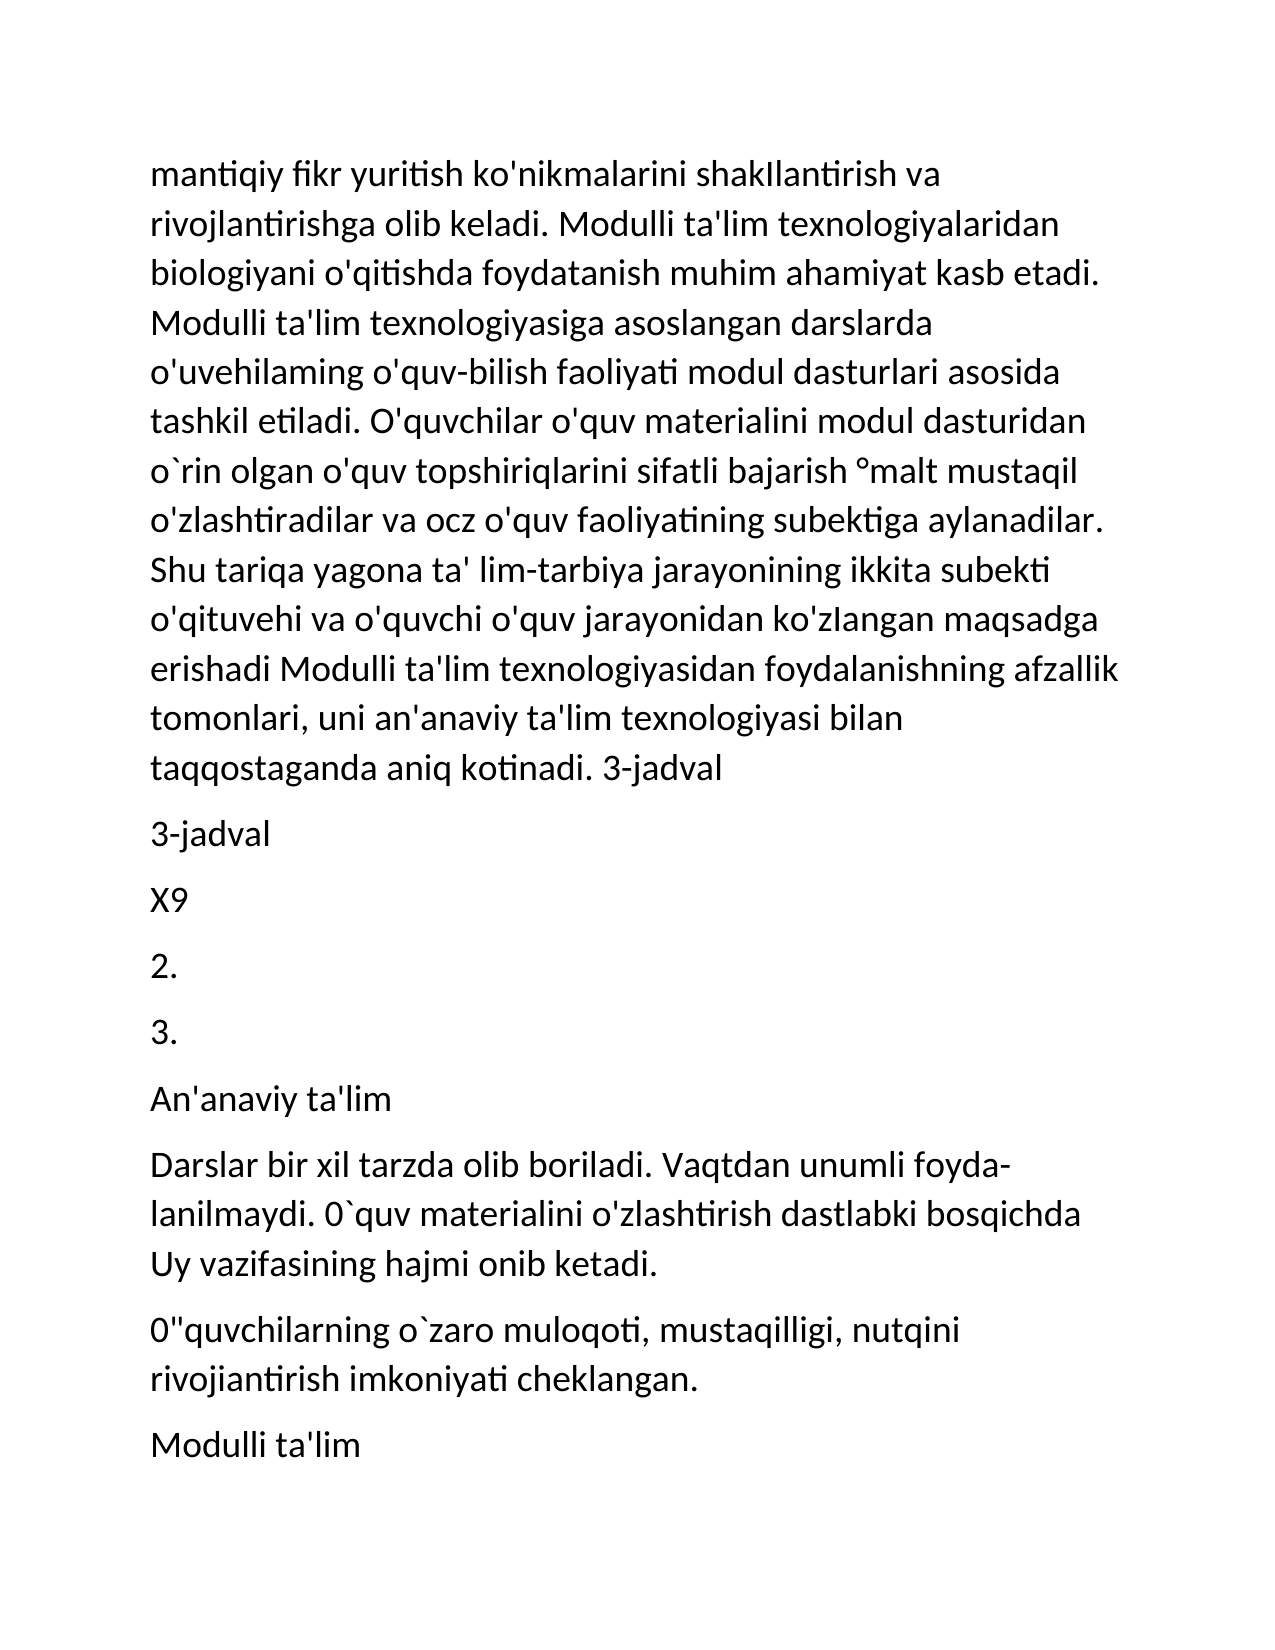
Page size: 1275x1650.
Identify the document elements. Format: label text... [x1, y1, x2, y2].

text 3-jadval [150, 810, 1125, 856]
text Modulli ta'lim [150, 1421, 1125, 1467]
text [150, 150, 1125, 789]
text 3. [150, 1008, 1125, 1054]
text 2. [150, 942, 1125, 988]
text X9 [150, 876, 1125, 922]
text An'anaviy ta'lim [150, 1074, 1125, 1120]
text Darslar bir xil tarzda olib boriladi. Vaqtdan unumli foyda-lanilmaydi. 0`quv materialini o'zlashtirish dastlabki bosqichda Uy vazifasining hajmi onib ketadi. [150, 1141, 1125, 1285]
text 0"quvchilarning o`zaro muloqoti, mustaqilligi, nutqini rivojiantirish imkoniyati cheklangan. [150, 1306, 1125, 1401]
